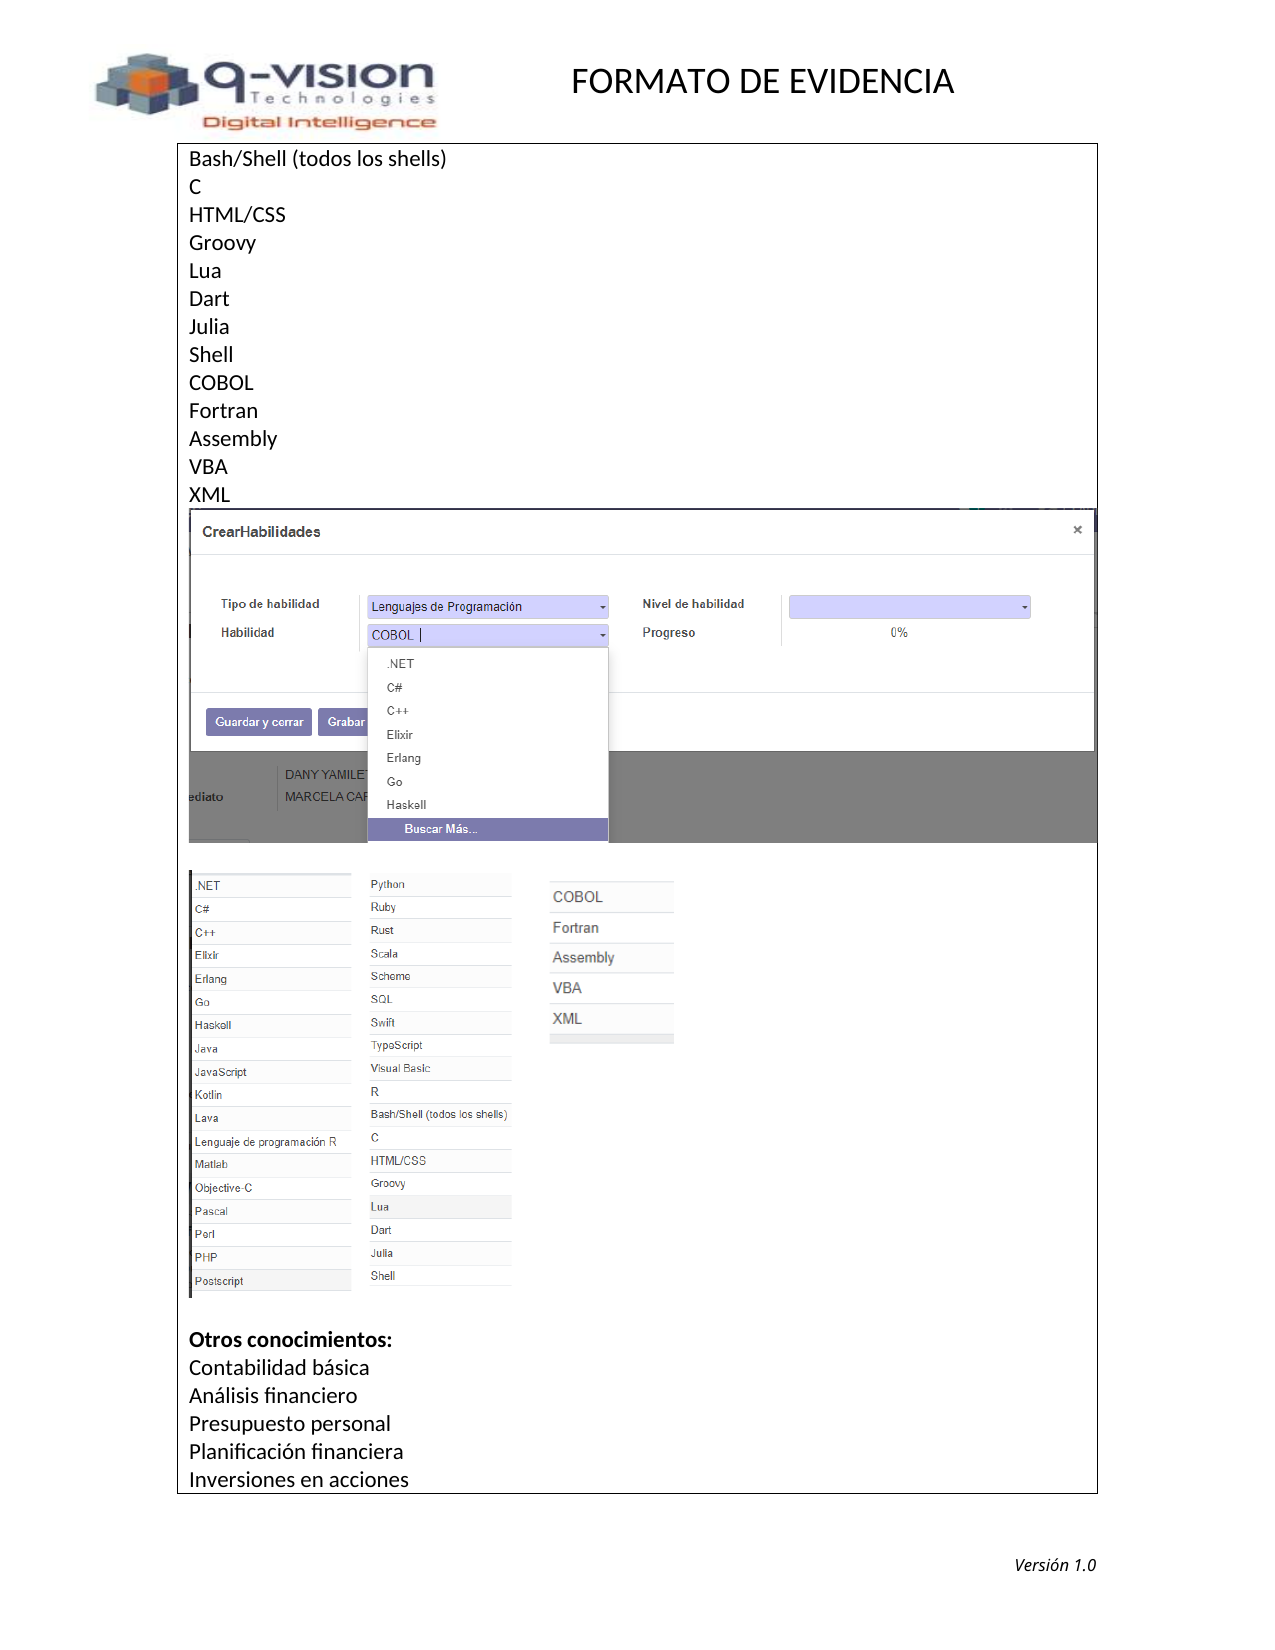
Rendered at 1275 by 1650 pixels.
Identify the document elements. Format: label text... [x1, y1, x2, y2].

picture [549, 878, 674, 1047]
picture [188, 870, 352, 1298]
picture [88, 44, 442, 143]
picture [369, 873, 512, 1290]
picture [188, 508, 1098, 843]
